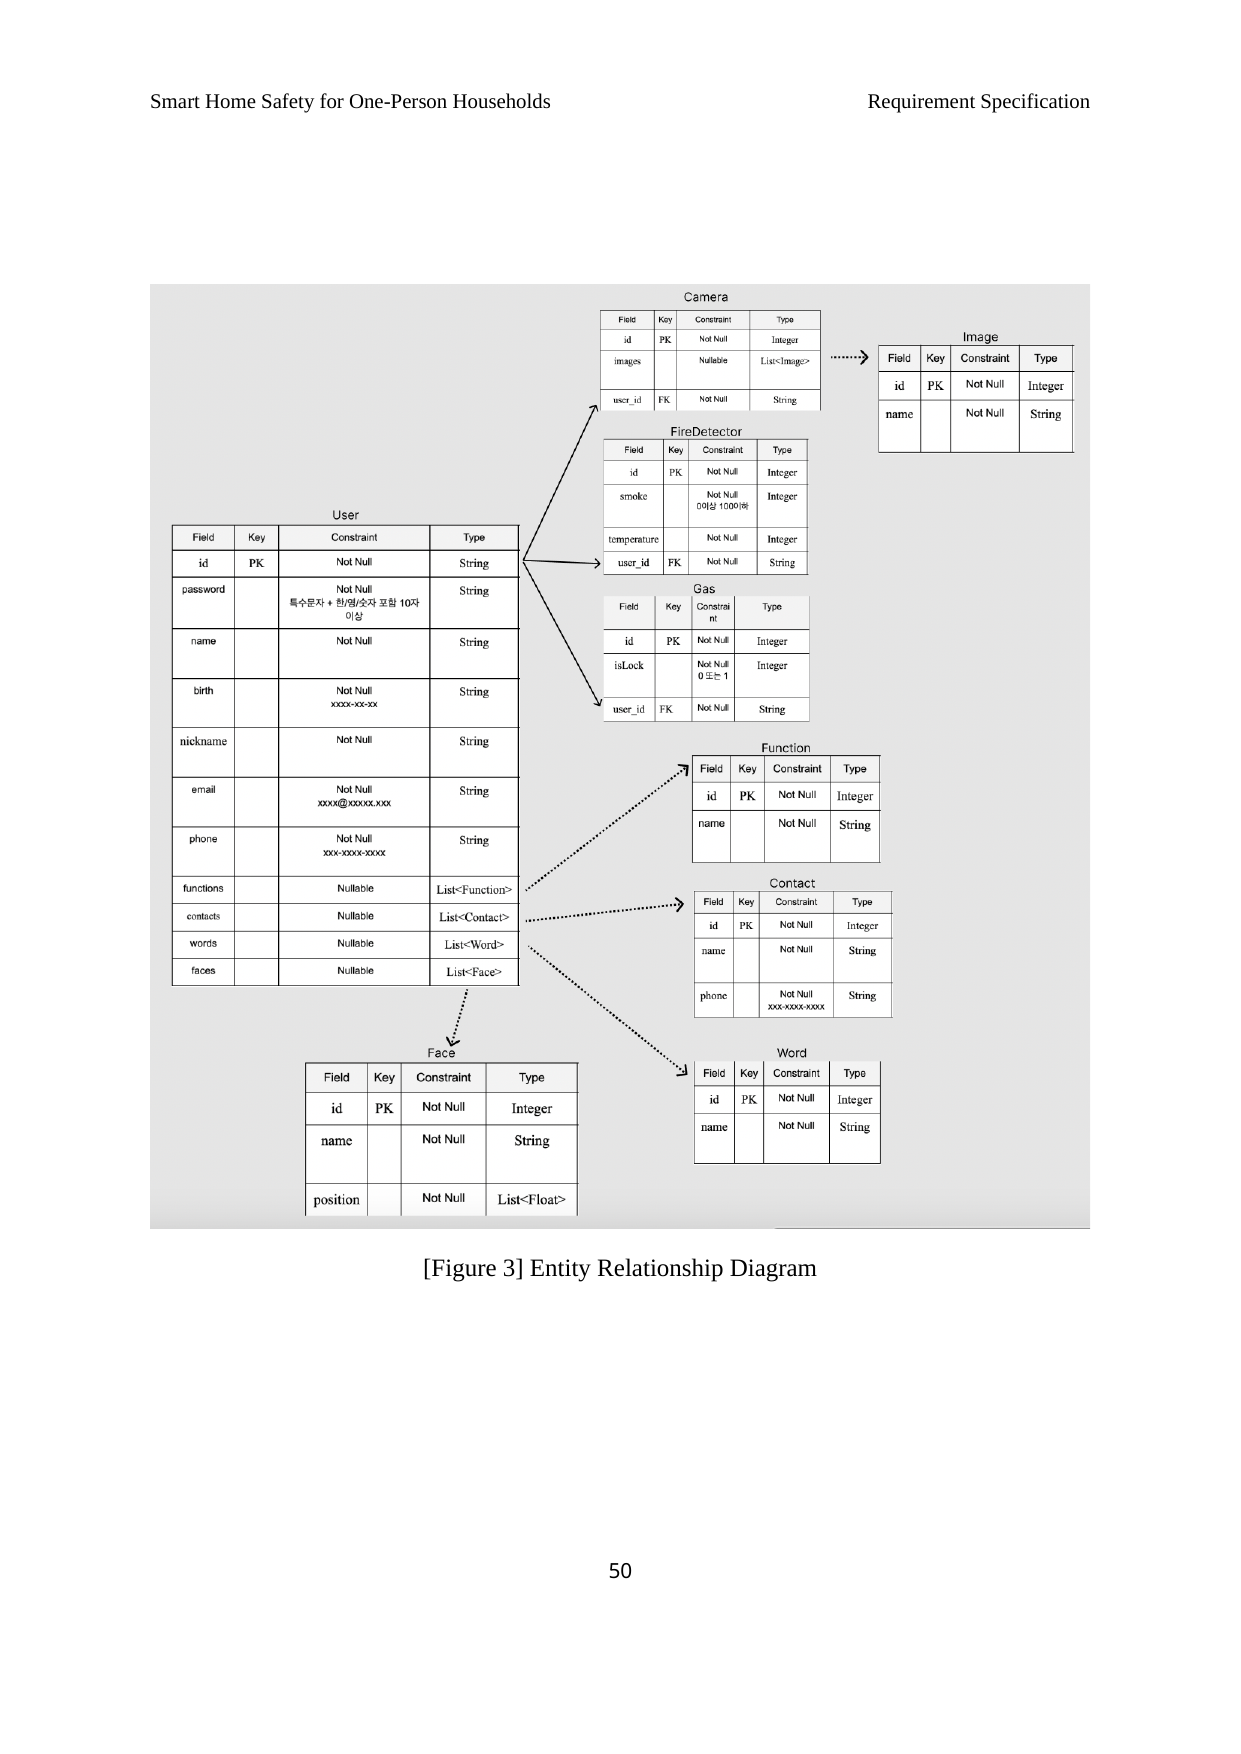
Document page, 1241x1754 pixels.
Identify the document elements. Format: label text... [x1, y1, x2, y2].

text [Figure 3] Entity Relationship Diagram [150, 1253, 1090, 1282]
picture [150, 284, 1091, 1229]
